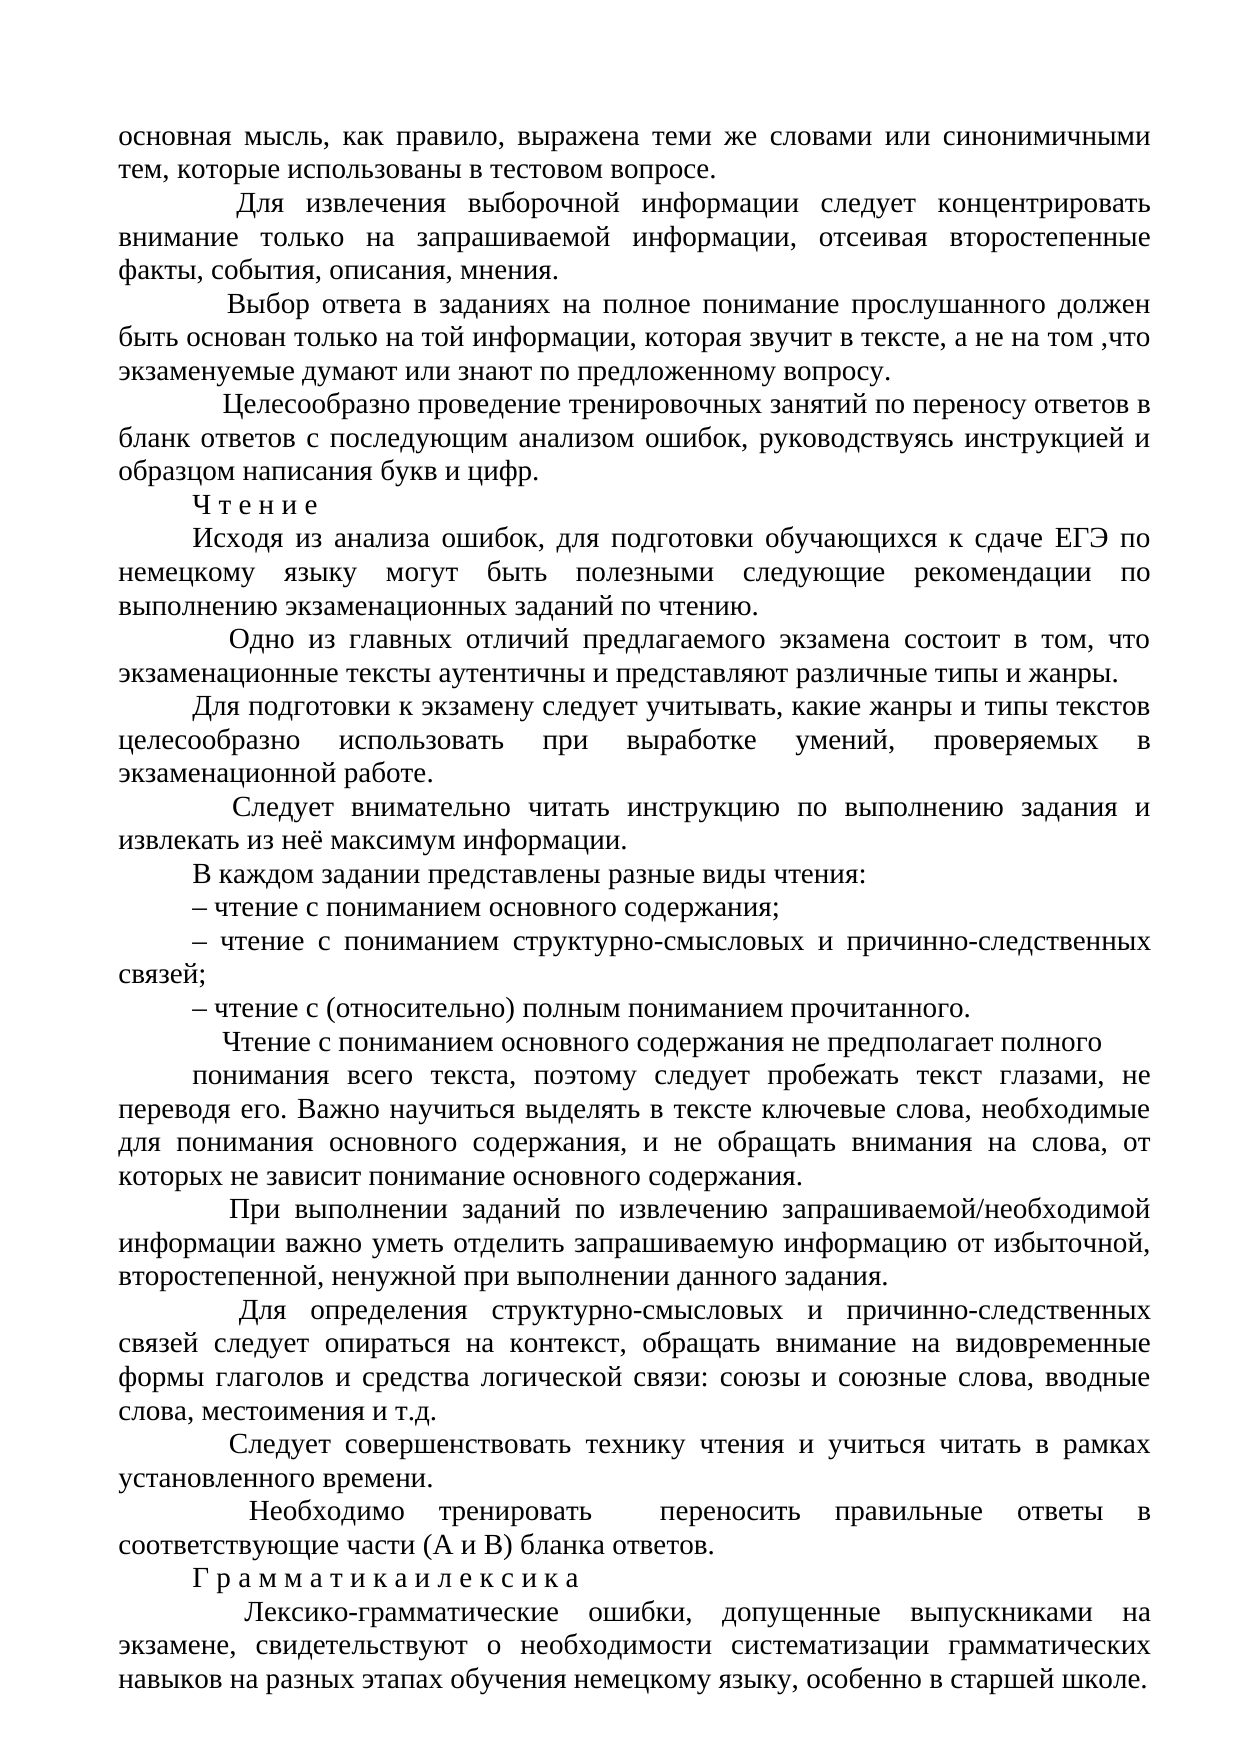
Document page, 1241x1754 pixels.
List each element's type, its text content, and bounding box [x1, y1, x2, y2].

text Г р а м м а т и к а и л е к с и к а [118, 1560, 1152, 1594]
text  Чтение с пониманием основного содержания не предполагает полного [118, 1024, 1152, 1057]
text  Выбор ответа в заданиях на полное понимание прослушанного должен быть основан только на той информации, которая звучит в тексте, а не на том ,что экзаменуемые думают или знают по предложенному вопросу. [118, 286, 1152, 386]
text  Для определения структурно-смысловых и причинно-следственных связей следует опираться на контекст, обращать внимание на видовременные формы глаголов и средства логической связи: союзы и союзные слова, вводные слова, местоимения и т.д. [118, 1292, 1152, 1426]
text понимания всего текста, поэтому следует пробежать текст глазами, не переводя его. Важно научиться выделять в тексте ключевые слова, необходимые для понимания основного содержания, и не обращать внимания на слова, от которых не зависит понимание основного содержания. [118, 1057, 1152, 1191]
text – чтение с (относительно) полным пониманием прочитанного. [118, 990, 1152, 1024]
text – чтение с пониманием основного содержания; [118, 889, 1152, 923]
text  Для извлечения выборочной информации следует концентрировать внимание только на запрашиваемой информации, отсеивая второстепенные факты, события, описания, мнения. [118, 185, 1152, 286]
text – чтение с пониманием структурно-смысловых и причинно-следственных связей; [118, 923, 1152, 990]
text В каждом задании представлены разные виды чтения: [118, 856, 1152, 889]
text Исходя из анализа ошибок, для подготовки обучающихся к сдаче ЕГЭ по немецкому языку могут быть полезными следующие рекомендации по выполнению экзаменационных заданий по чтению. [118, 521, 1152, 621]
text  Необходимо тренировать переносить правильные ответы в соответствующие части (А и В) бланка ответов. [118, 1493, 1152, 1560]
text  Одно из главных отличий предлагаемого экзамена состоит в том, что экзаменационные тексты аутентичны и представляют различные типы и жанры. [118, 621, 1152, 688]
text  Следует внимательно читать инструкцию по выполнению задания и извлекать из неё максимум информации. [118, 789, 1152, 856]
text  Целесообразно проведение тренировочных занятий по переносу ответов в бланк ответов с последующим анализом ошибок, руководствуясь инструкцией и образцом написания букв и цифр. [118, 386, 1152, 487]
text Ч т е н и е [118, 487, 1152, 521]
text Для подготовки к экзамену следует учитывать, какие жанры и типы текстов целесообразно использовать при выработке умений, проверяемых в экзаменационной работе. [118, 688, 1152, 789]
text  Следует совершенствовать технику чтения и учиться читать в рамках установленного времени. [118, 1426, 1152, 1493]
text  При выполнении заданий по извлечению запрашиваемой/необходимой информации важно уметь отделить запрашиваемую информацию от избыточной, второстепенной, ненужной при выполнении данного задания. [118, 1191, 1152, 1292]
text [118, 118, 1152, 185]
text  Лексико-грамматические ошибки, допущенные выпускниками на экзамене, свидетельствуют о необходимости систематизации грамматических навыков на разных этапах обучения немецкому языку, особенно в старшей школе. [118, 1594, 1152, 1694]
